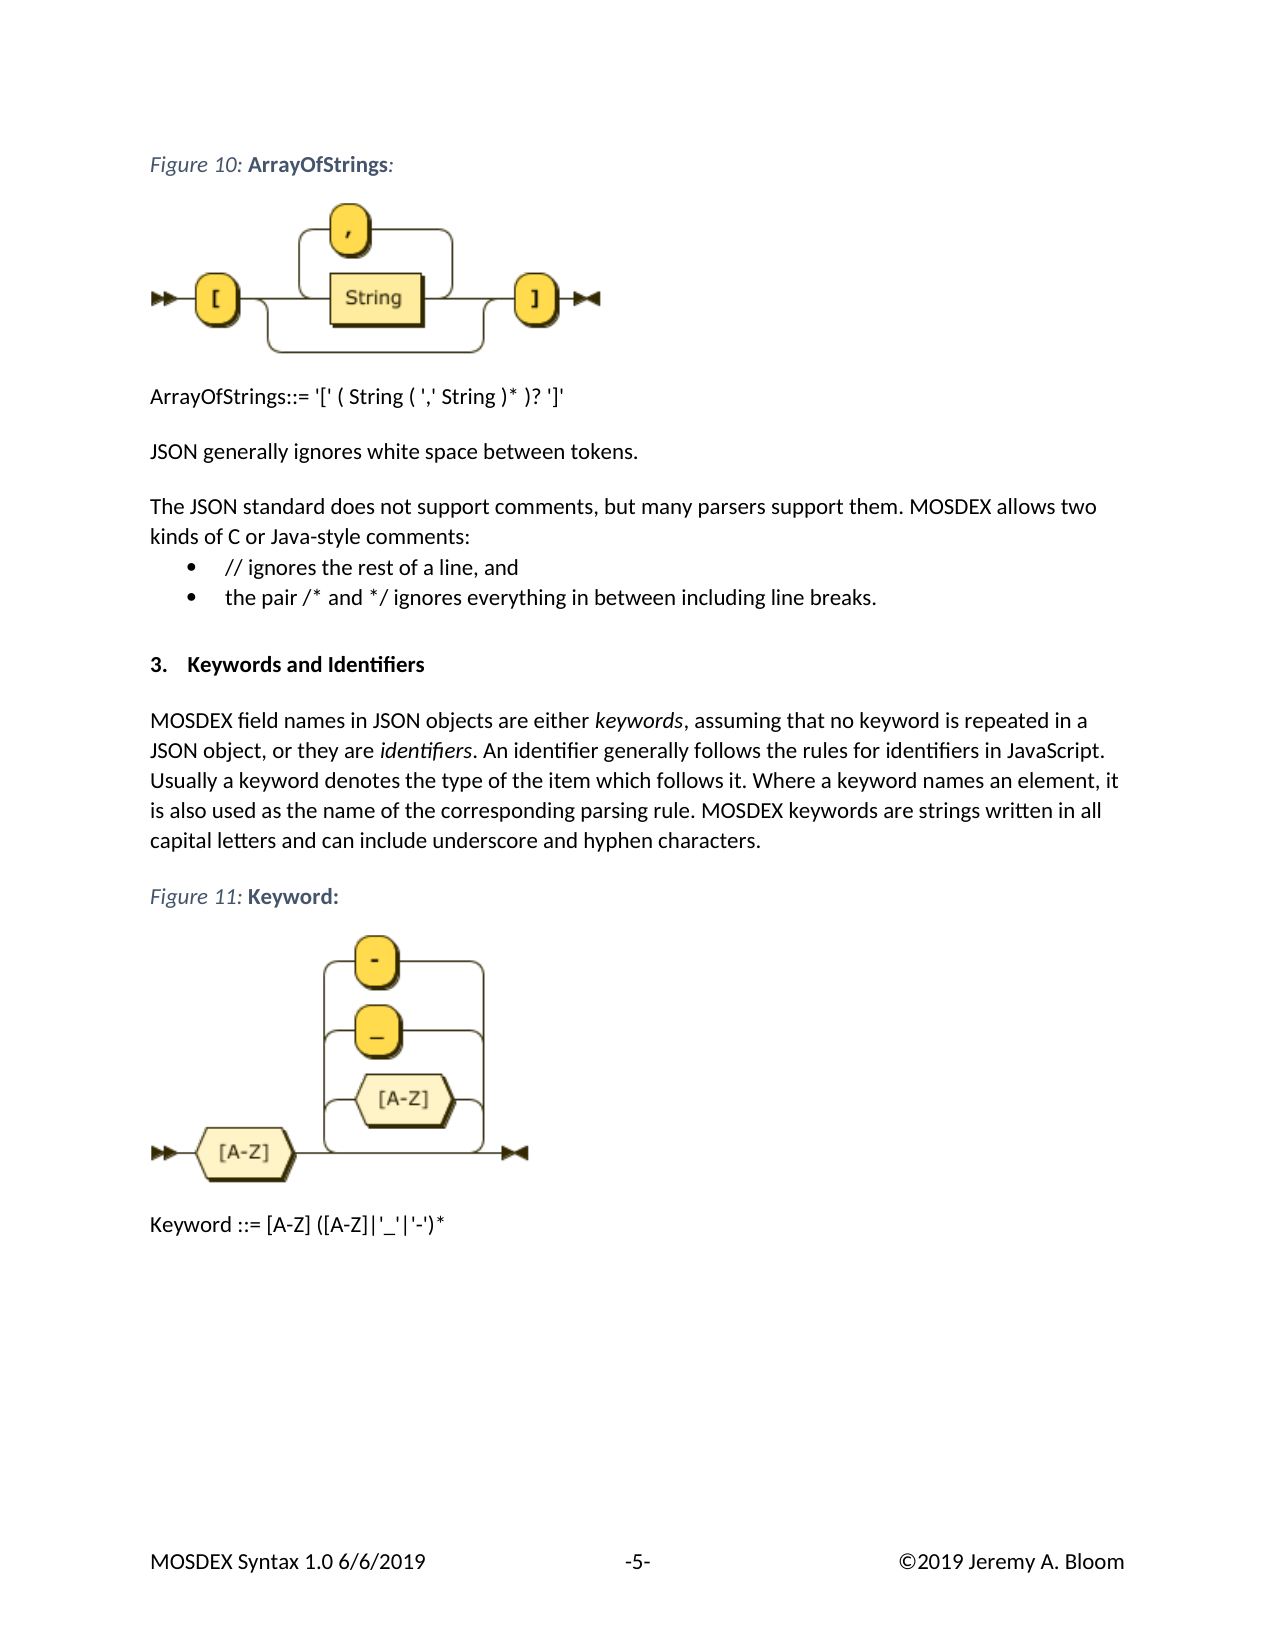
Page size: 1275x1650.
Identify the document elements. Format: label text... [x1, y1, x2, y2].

picture [150, 934, 530, 1184]
text ArrayOfStrings::= '[' ( String ( ',' String )* )? ']' [150, 382, 1125, 410]
text Keyword ::= [A-Z] ([A-Z]|'_'|'-')* [150, 1210, 1125, 1238]
list // ignores the rest of a line, and [187, 553, 1125, 581]
list Keywords and Identifiers [150, 651, 1125, 678]
picture [150, 203, 602, 355]
text The JSON standard does not support comments, but many parsers support them. MOSDEX allows two kinds of C or Java-style comments: [150, 492, 1125, 550]
list the pair /* and */ ignores everything in between including line breaks. [187, 583, 1125, 611]
text MOSDEX field names in JSON objects are either keywords, assuming that no keyword is repeated in a JSON object, or they are identifiers. An identifier generally follows the rules for identifiers in JavaScript. Usually a keyword denotes the type of the item which follows it. Where a keyword names an element, it is also used as the name of the corresponding parsing rule. MOSDEX keywords are strings written in all capital letters and can include underscore and hyphen characters. [150, 706, 1125, 854]
text JSON generally ignores white space between tokens. [150, 437, 1125, 465]
